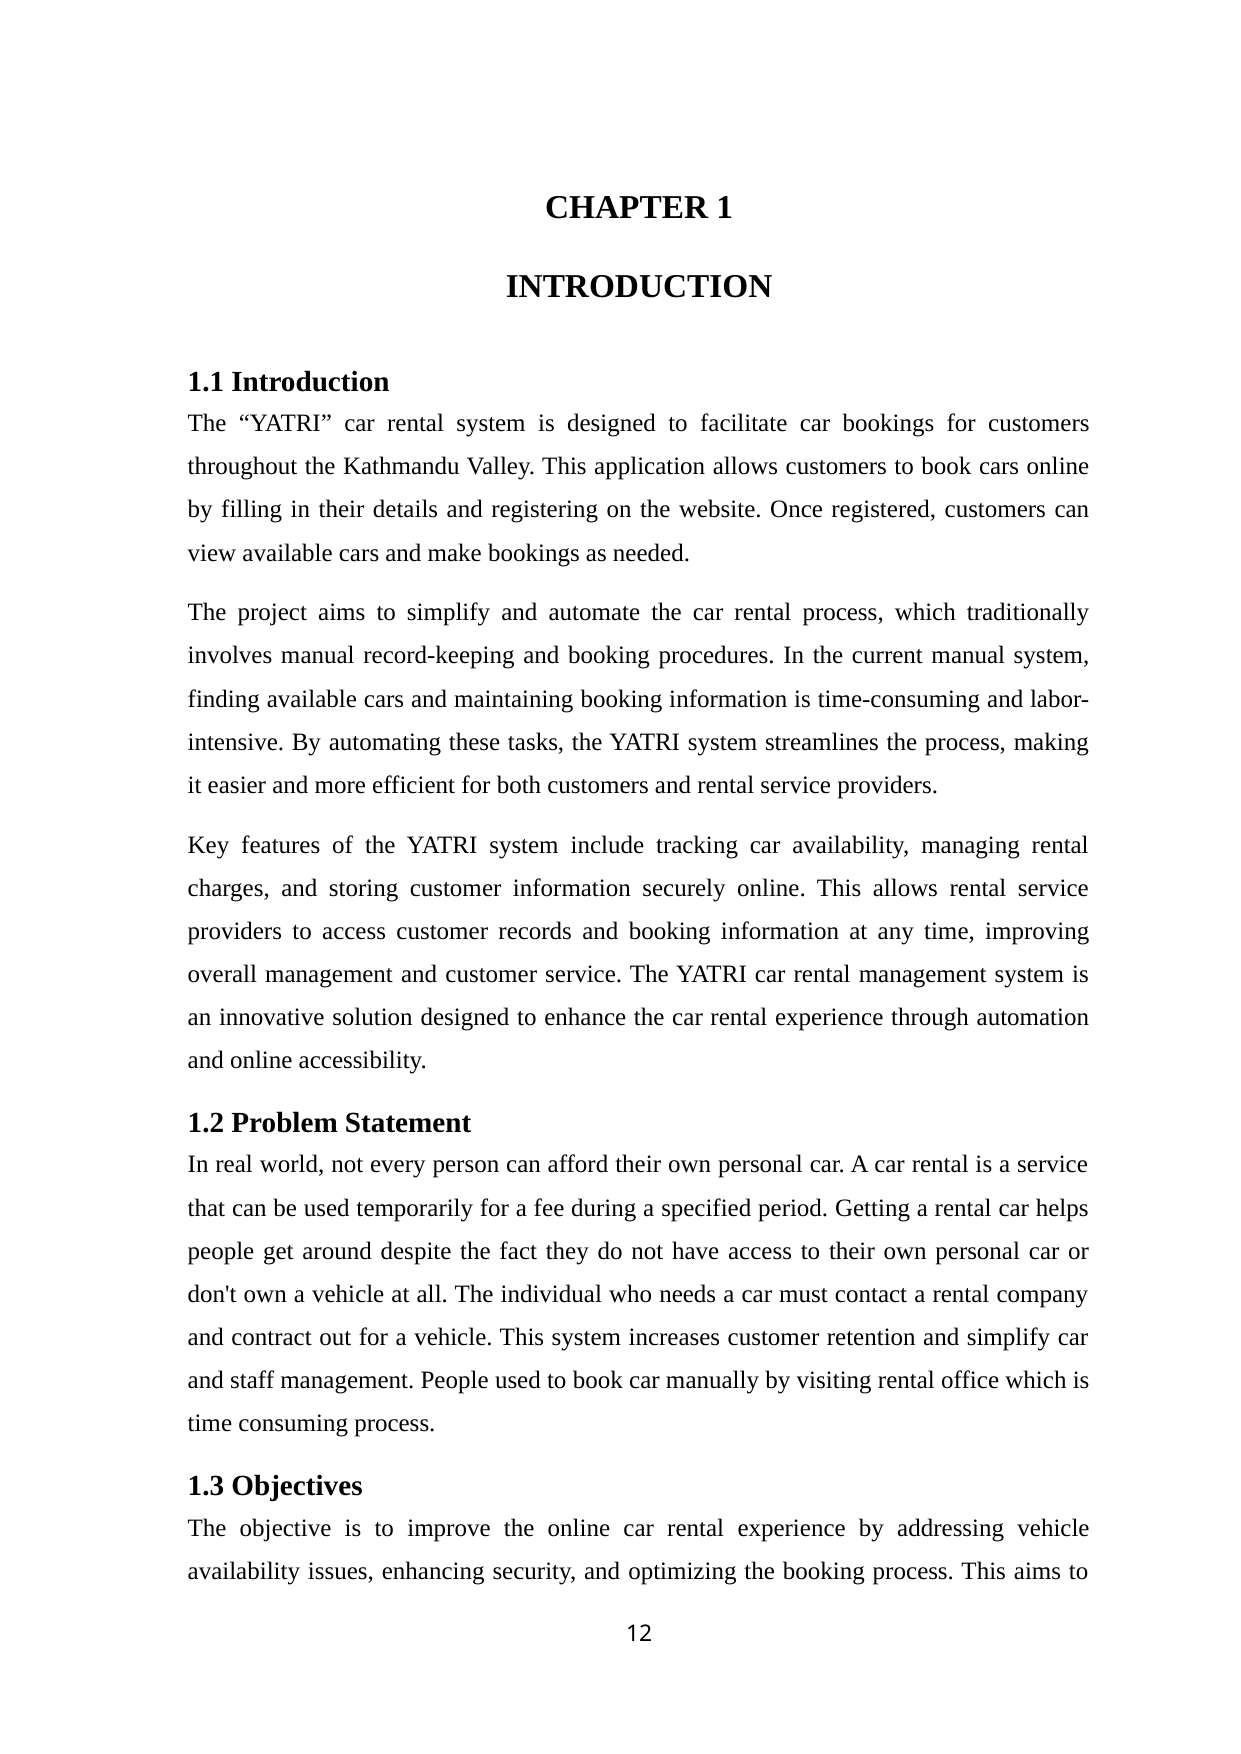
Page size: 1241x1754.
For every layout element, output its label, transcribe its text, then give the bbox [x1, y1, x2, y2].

subtitle 1.3 Objectives [187, 1468, 1090, 1502]
subtitle 1.1 Introduction [187, 364, 1090, 397]
text Key features of the YATRI system include tracking car availability, managing rental charges, and storing customer information securely online. This allows rental service providers to access customer records and booking information at any time, improving overall management and customer service. The YATRI car rental management system is an innovative solution designed to enhance the car rental experience through automation and online accessibility. [187, 830, 1090, 1074]
text The project aims to simplify and automate the car rental process, which traditionally involves manual record-keeping and booking procedures. In the current manual system, finding available cars and maintaining booking information is time-consuming and labor-intensive. By automating these tasks, the YATRI system streamlines the process, making it easier and more efficient for both customers and rental service providers. [187, 597, 1090, 799]
subtitle CHAPTER 1 [187, 187, 1090, 226]
text The “YATRI” car rental system is designed to facilitate car bookings for customers throughout the Kathmandu Valley. This application allows customers to book cars online by filling in their details and registering on the website. Once registered, customers can view available cars and make bookings as needed. [187, 408, 1090, 566]
text In real world, not every person can afford their own personal car. A car rental is a service that can be used temporarily for a fee during a specified period. Getting a rental car helps people get around despite the fact they do not have access to their own personal car or don't own a vehicle at all. The individual who needs a car must contact a rental company and contract out for a vehicle. This system increases customer retention and simplify car and staff management. People used to book car manually by visiting rental office which is time consuming process. [187, 1149, 1090, 1437]
subtitle 1.2 Problem Statement [187, 1105, 1090, 1139]
subtitle INTRODUCTION [187, 266, 1090, 305]
